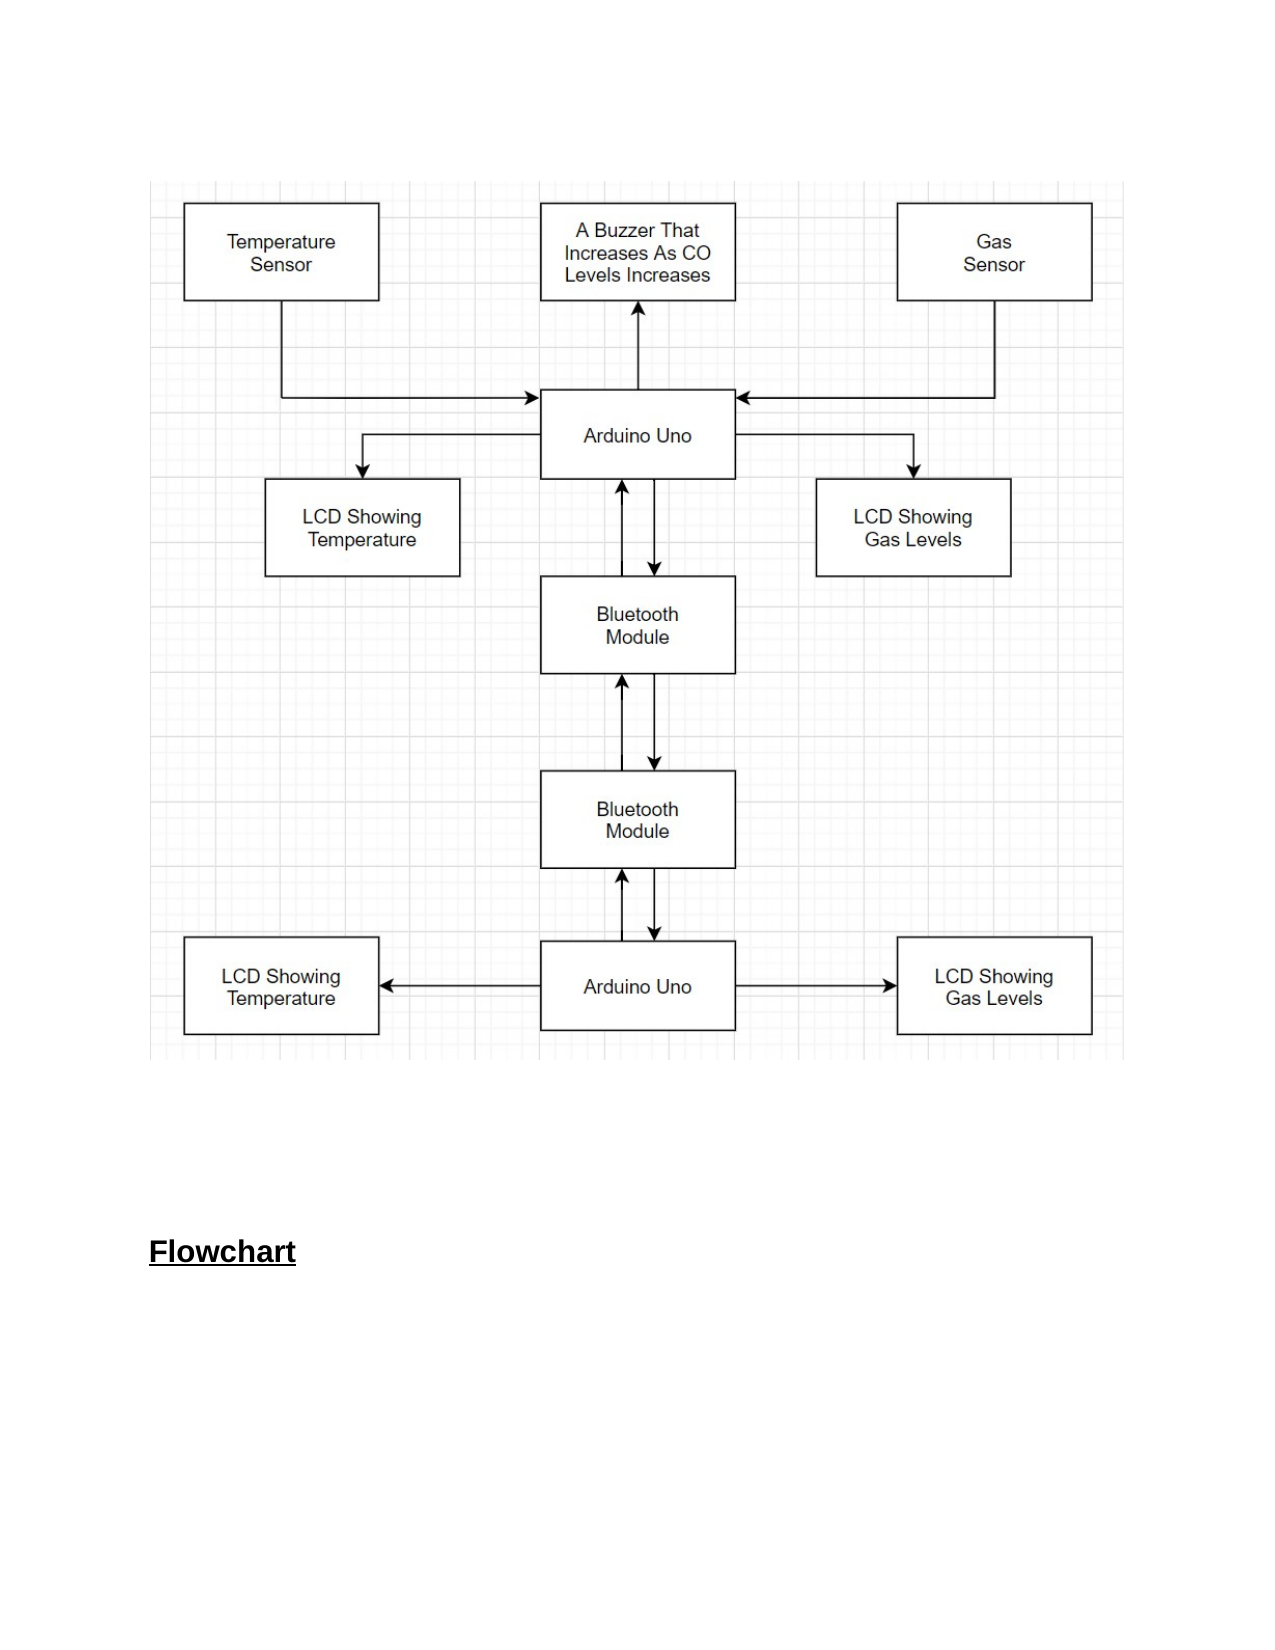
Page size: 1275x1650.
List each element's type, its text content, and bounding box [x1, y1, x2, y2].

picture [150, 181, 1124, 1060]
subtitle Flowchart [148, 1233, 1123, 1269]
